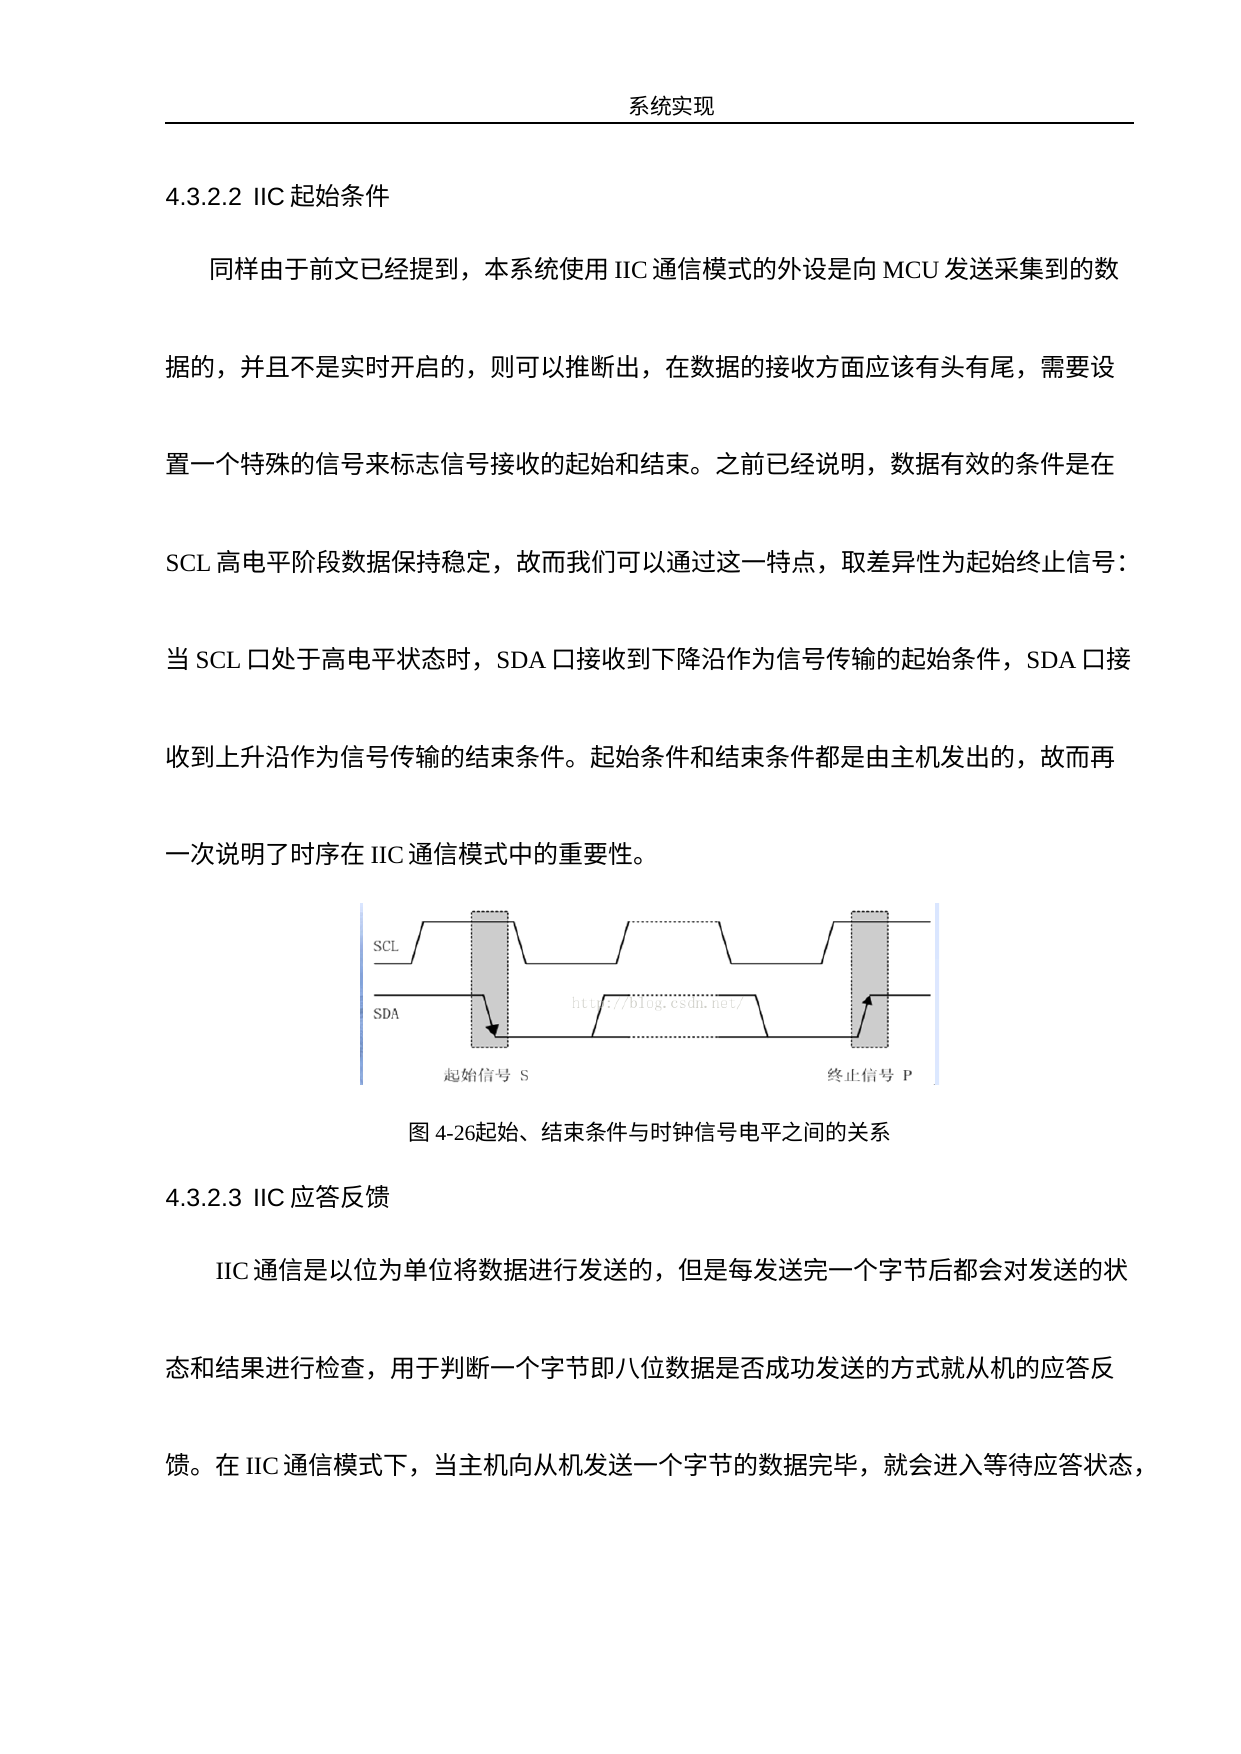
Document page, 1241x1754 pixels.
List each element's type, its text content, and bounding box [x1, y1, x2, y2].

picture [360, 903, 940, 1085]
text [165, 1236, 1134, 1496]
subtitle IIC应答反馈 [165, 1163, 1134, 1228]
text 同样由于前文已经提到，本系统使用IIC通信模式的外设是向MCU发送采集到的数据的，并且不是实时开启的，则可以推断出，在数据的接收方面应该有头有尾，需要设置一个特殊的信号来标志信号接收的起始和结束。之前已经说明，数据有效的条件是在SCL高电平阶段数据保持稳定，故而我们可以通过这一特点，取差异性为起始终止信号：当SCL口处于高电平状态时，SDA口接收到下降沿作为信号传输的起始条件，SDA口接收到上升沿作为信号传输的结束条件。起始条件和结束条件都是由主机发出的，故而再一次说明了时序在IIC通信模式中的重要性。 [165, 235, 1134, 885]
subtitle IIC起始条件 [165, 162, 1134, 227]
